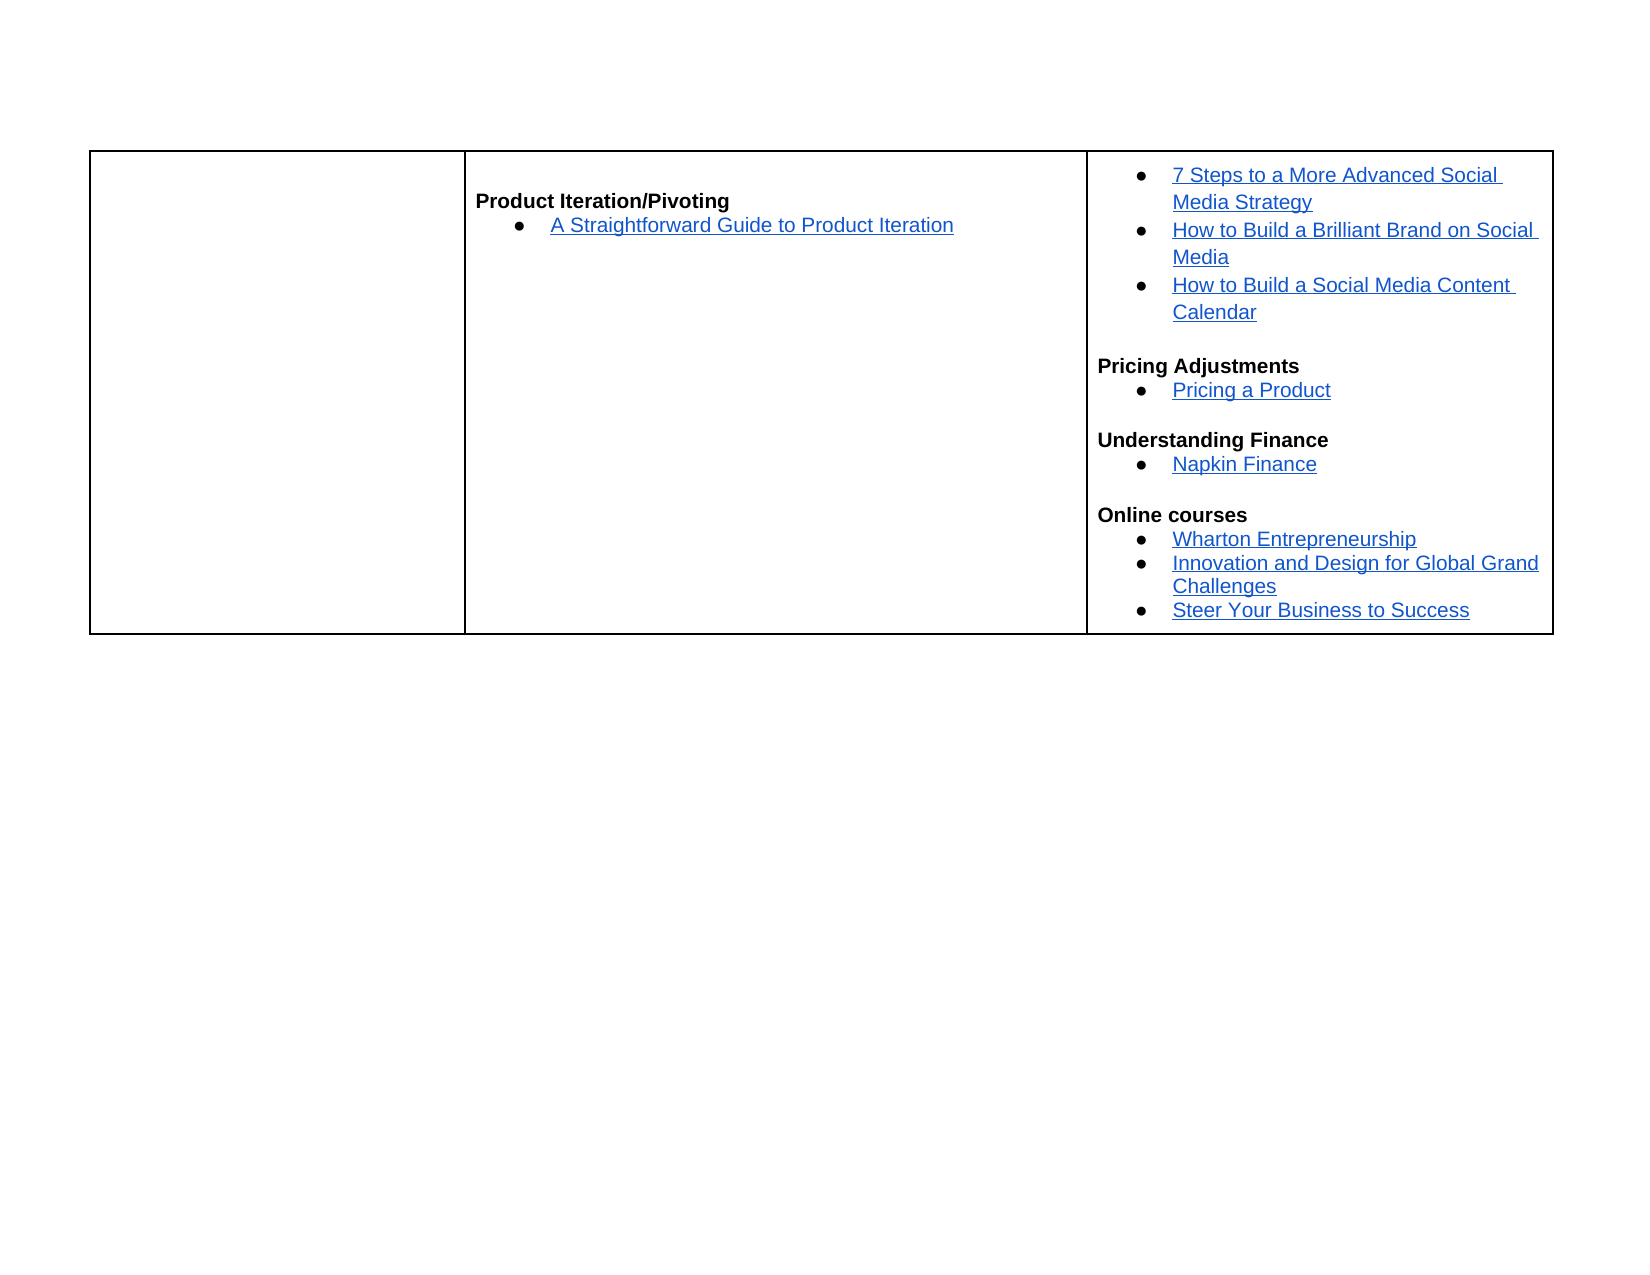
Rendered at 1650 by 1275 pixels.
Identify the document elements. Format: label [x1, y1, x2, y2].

table_cell [91, 152, 464, 633]
table_cell [1088, 152, 1552, 633]
table_cell [466, 152, 1086, 633]
